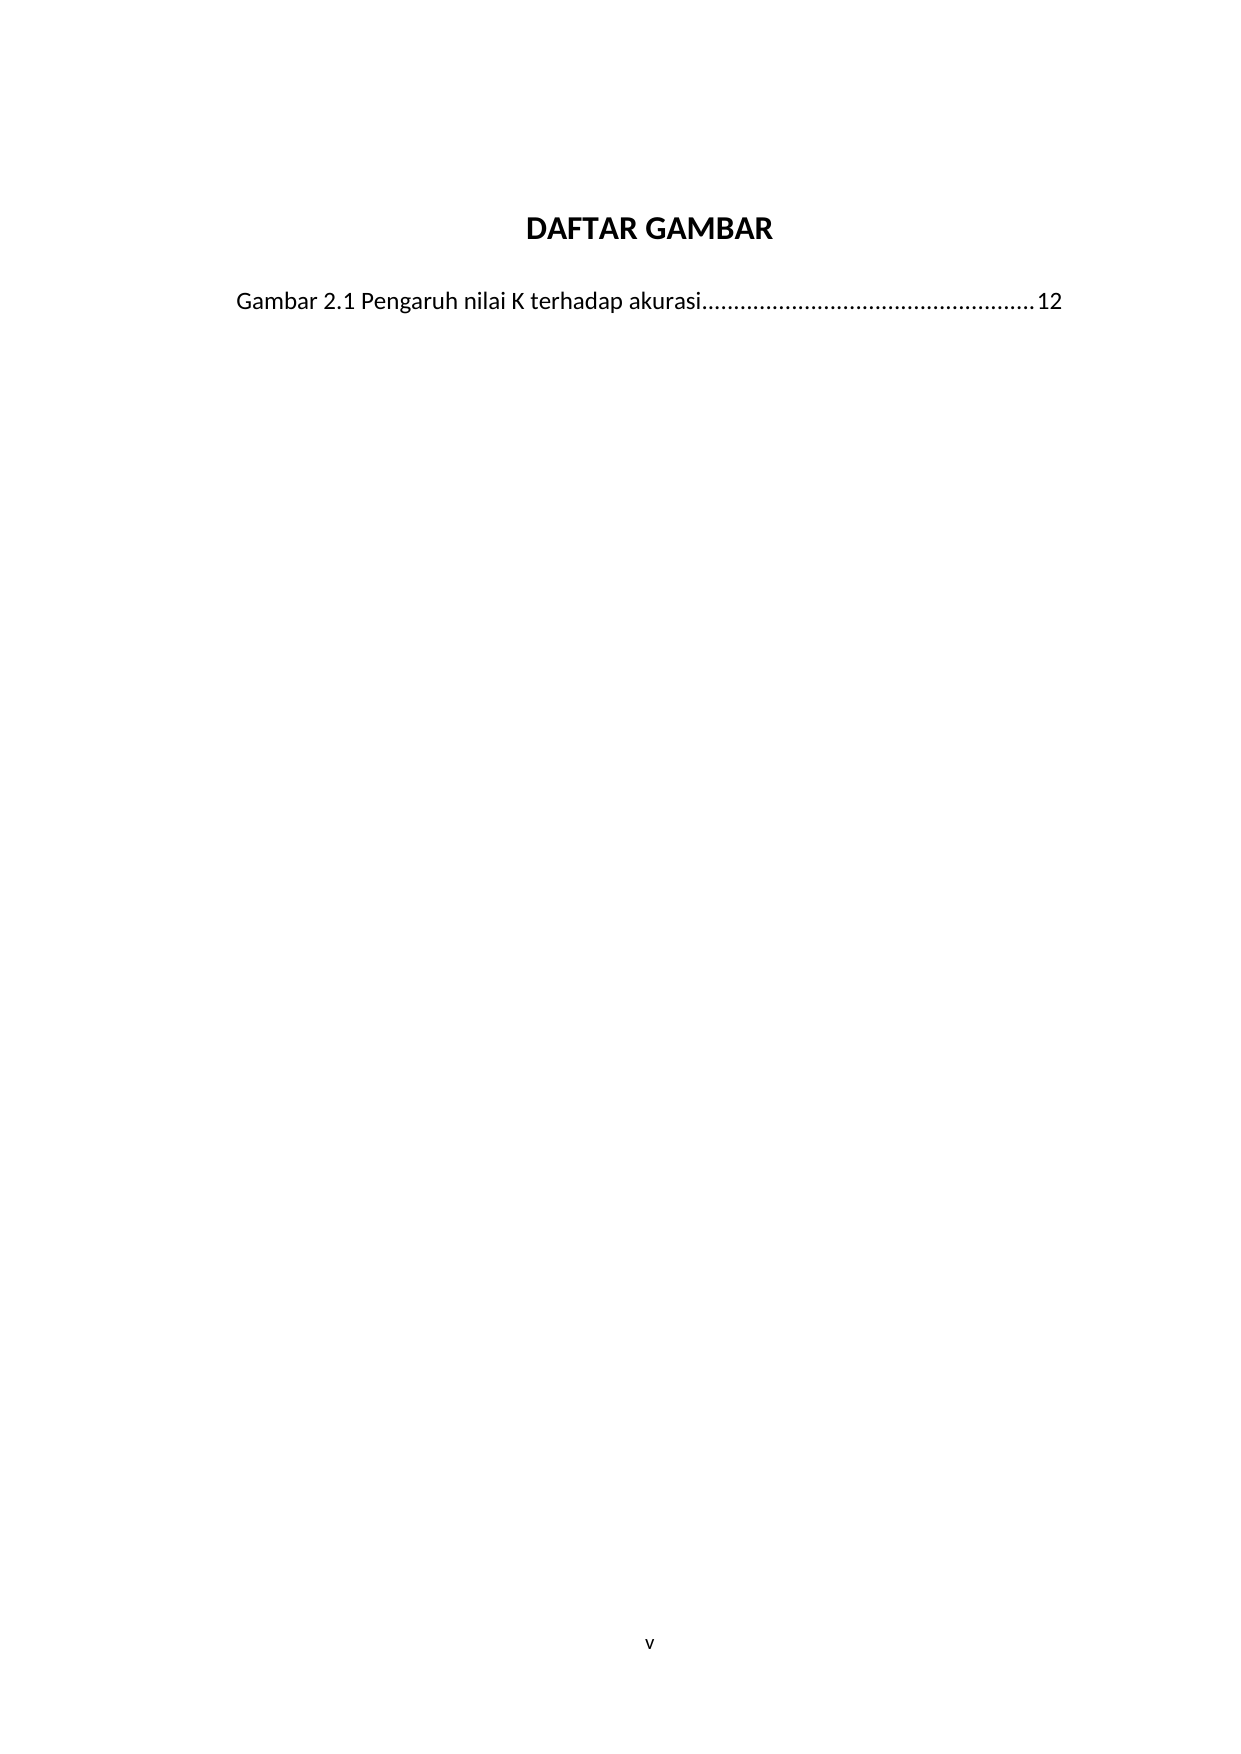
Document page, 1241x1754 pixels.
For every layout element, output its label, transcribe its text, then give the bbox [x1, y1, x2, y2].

text Gambar ‎2.1 Pengaruh nilai K terhadap akurasi 12 [236, 285, 1063, 316]
subtitle DAFTAR GAMBAR [236, 207, 1063, 247]
